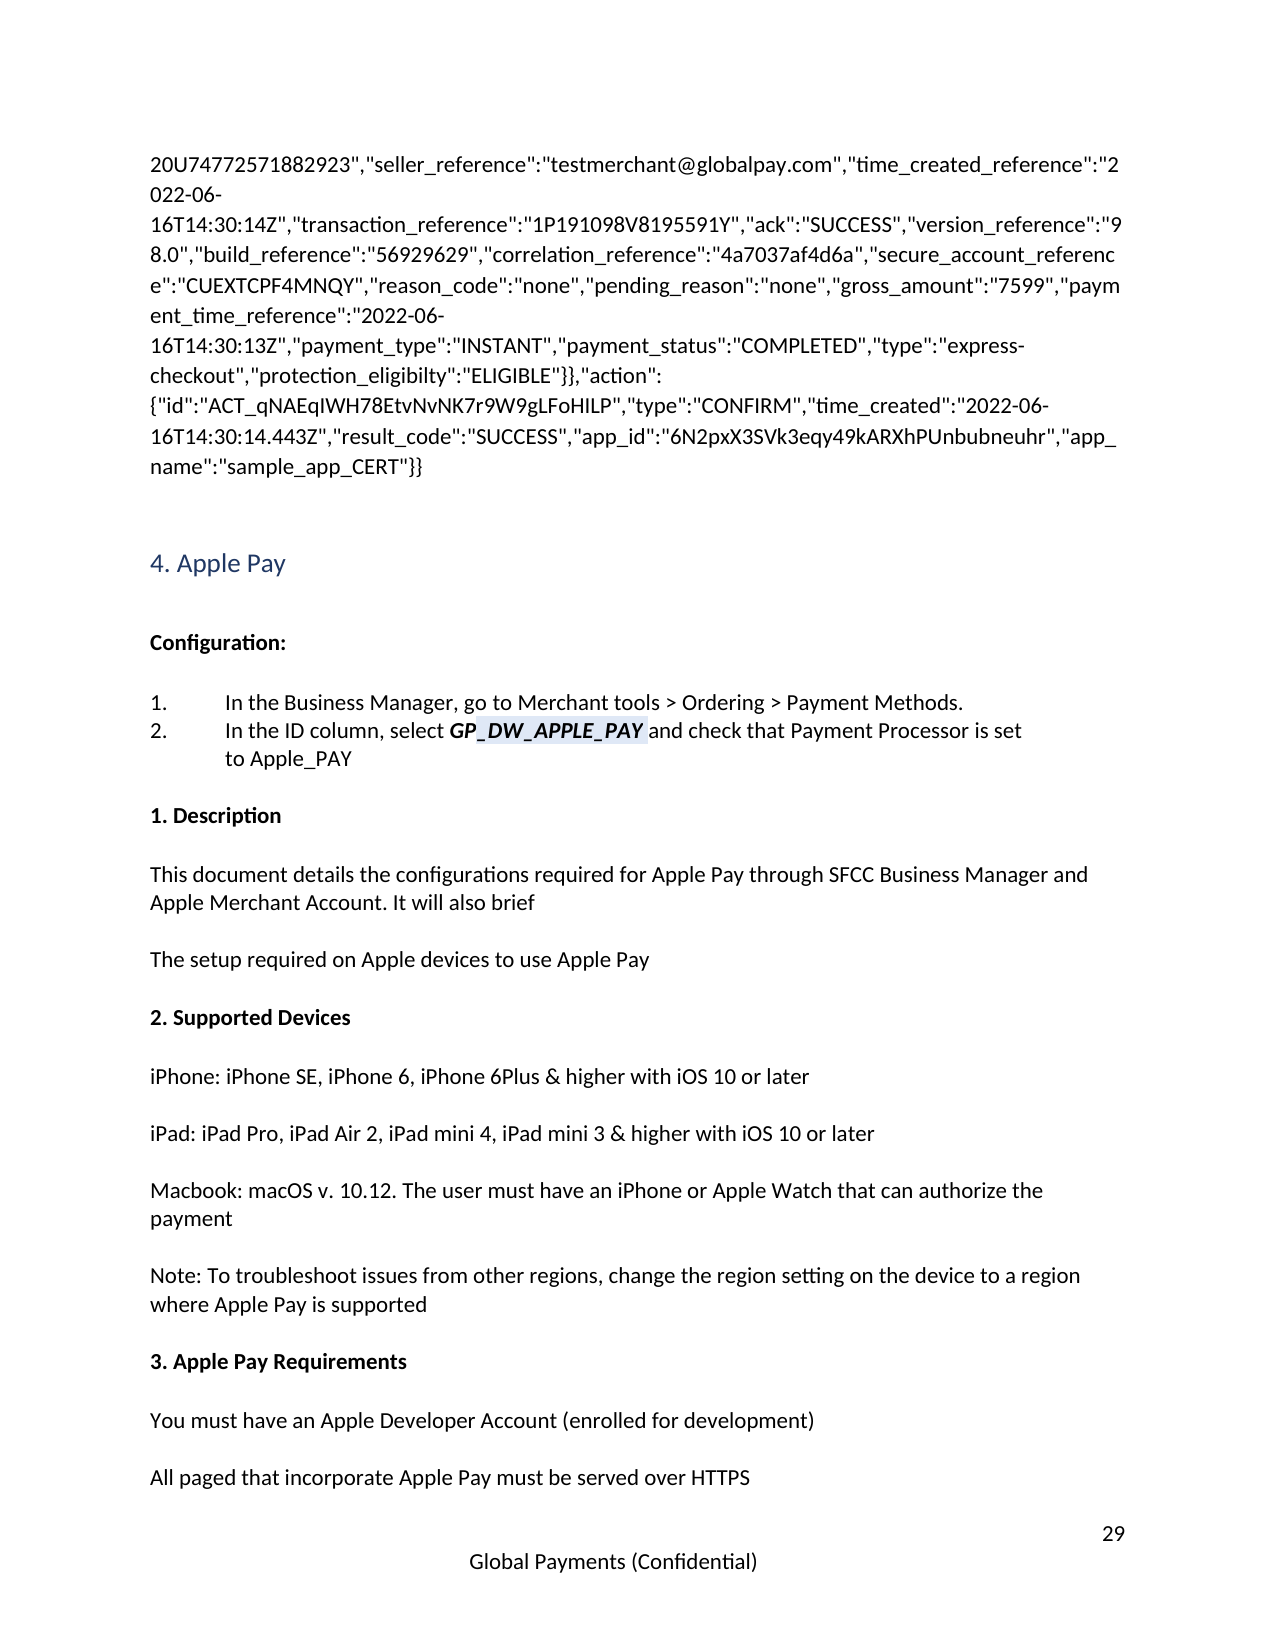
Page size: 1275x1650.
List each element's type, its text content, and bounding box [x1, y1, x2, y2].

list In the ID column, select GP_DW_APPLE_PAY and check that Payment Processor is set to Apple_PAY [150, 716, 1125, 772]
text The setup required on Apple devices to use Apple Pay [150, 946, 1125, 973]
text Macbook: macOS v. 10.12. The user must have an iPhone or Apple Watch that can authorize the payment [150, 1176, 1125, 1232]
text iPad: iPad Pro, iPad Air 2, iPad mini 4, iPad mini 3 & higher with iOS 10 or later [150, 1119, 1125, 1147]
text iPhone: iPhone SE, iPhone 6, iPhone 6Plus & higher with iOS 10 or later [150, 1062, 1125, 1090]
text This document details the configurations required for Apple Pay through SFCC Business Manager and Apple Merchant Account. It will also brief [150, 860, 1125, 916]
text 3. Apple Pay Requirements [150, 1347, 1125, 1375]
text 1. Description [150, 801, 1125, 829]
text Configuration: [150, 628, 1125, 656]
text You must have an Apple Developer Account (enrolled for development) [150, 1406, 1125, 1434]
text 2. Supported Devices [150, 1003, 1125, 1031]
list In the Business Manager, go to Merchant tools > Ordering > Payment Methods. [150, 688, 1125, 716]
text All paged that incorporate Apple Pay must be served over HTTPS [150, 1463, 1125, 1491]
text Note: To troubleshoot issues from other regions, change the region setting on the device to a region where Apple Pay is supported [150, 1262, 1125, 1318]
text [150, 150, 1125, 480]
subtitle 4. Apple Pay [150, 546, 1125, 579]
